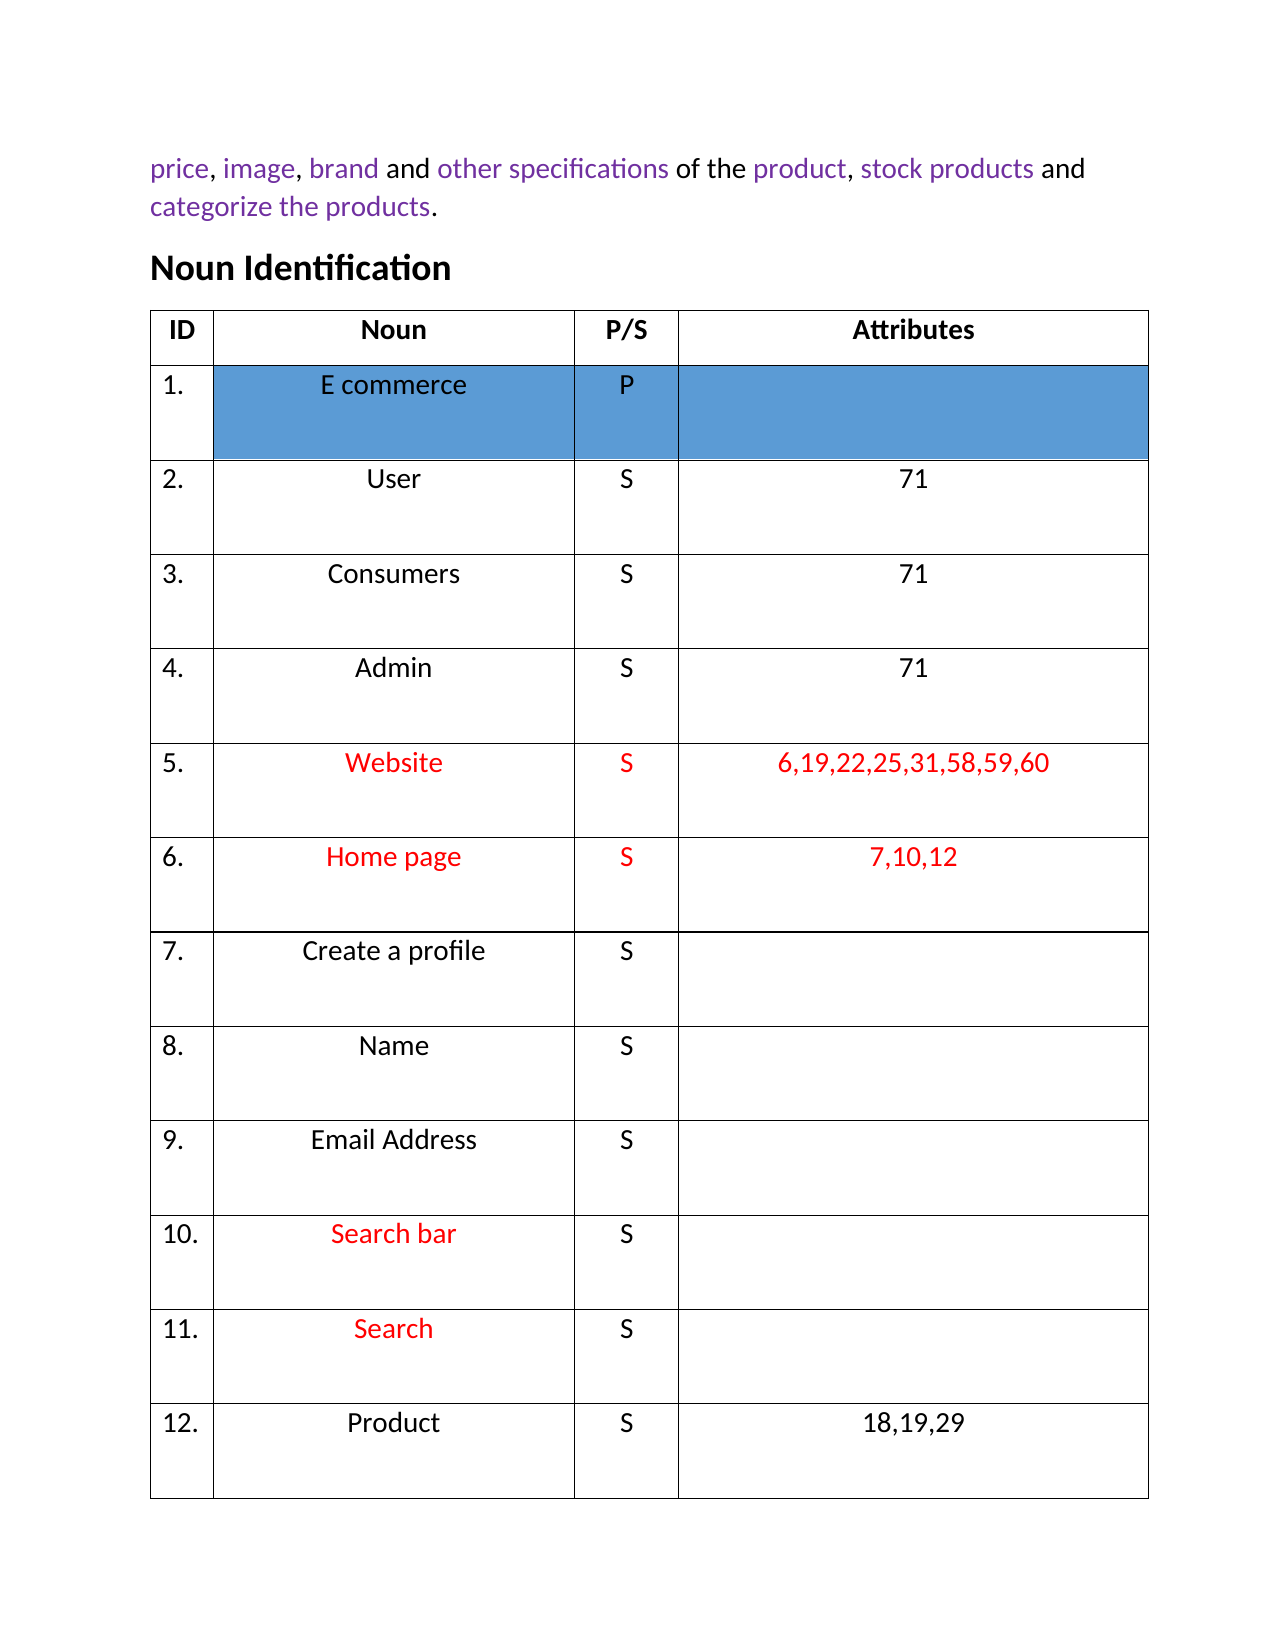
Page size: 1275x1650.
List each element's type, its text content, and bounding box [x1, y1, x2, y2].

table_cell [679, 933, 1148, 1026]
table_cell S [575, 555, 678, 648]
table_cell Search bar [214, 1216, 574, 1309]
table_cell [151, 1404, 213, 1498]
table_cell E commerce [214, 366, 574, 459]
table_header Noun [214, 311, 574, 365]
table_cell S [575, 933, 678, 1026]
table_cell [679, 1216, 1148, 1309]
table_cell [151, 838, 213, 931]
table_cell S [575, 744, 678, 837]
table_cell [151, 649, 213, 743]
table_cell Email Address [214, 1121, 574, 1214]
table_cell [151, 744, 213, 837]
table_cell Product [214, 1404, 574, 1498]
table_cell [151, 1027, 213, 1120]
table_cell [151, 1216, 213, 1309]
table_cell 6,19,22,25,31,58,59,60 [679, 744, 1148, 837]
table_header ID [151, 311, 213, 365]
table_header Attributes [679, 311, 1148, 365]
table_cell S [575, 1027, 678, 1120]
table_cell S [575, 838, 678, 931]
table_cell [679, 1027, 1148, 1120]
table_cell S [575, 1310, 678, 1403]
table_cell [151, 555, 213, 648]
table_cell S [575, 1404, 678, 1498]
table_cell Search [214, 1310, 574, 1403]
table_cell 18,19,29 [679, 1404, 1148, 1498]
table_cell [151, 366, 213, 459]
table_cell Consumers [214, 555, 574, 648]
table_cell Home page [214, 838, 574, 931]
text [150, 150, 1125, 224]
table_cell [679, 366, 1148, 459]
table_cell S [575, 1121, 678, 1214]
table_cell [151, 1310, 213, 1403]
table_cell S [575, 461, 678, 554]
table_cell Admin [214, 649, 574, 743]
table_cell Website [214, 744, 574, 837]
table_cell 71 [679, 649, 1148, 743]
table_cell [151, 933, 213, 1026]
table_cell [151, 461, 213, 554]
text Noun Identification [150, 243, 1125, 289]
table_cell [151, 1121, 213, 1214]
table_cell S [575, 649, 678, 743]
table_cell [679, 1121, 1148, 1214]
table_cell S [575, 1216, 678, 1309]
table_cell 71 [679, 555, 1148, 648]
table_header P/S [575, 311, 678, 365]
table_cell [679, 1310, 1148, 1403]
table_cell P [575, 366, 678, 459]
table_cell User [214, 461, 574, 554]
table_cell Create a profile [214, 933, 574, 1026]
table_cell 7,10,12 [679, 838, 1148, 931]
table_cell Name [214, 1027, 574, 1120]
table_cell 71 [679, 461, 1148, 554]
